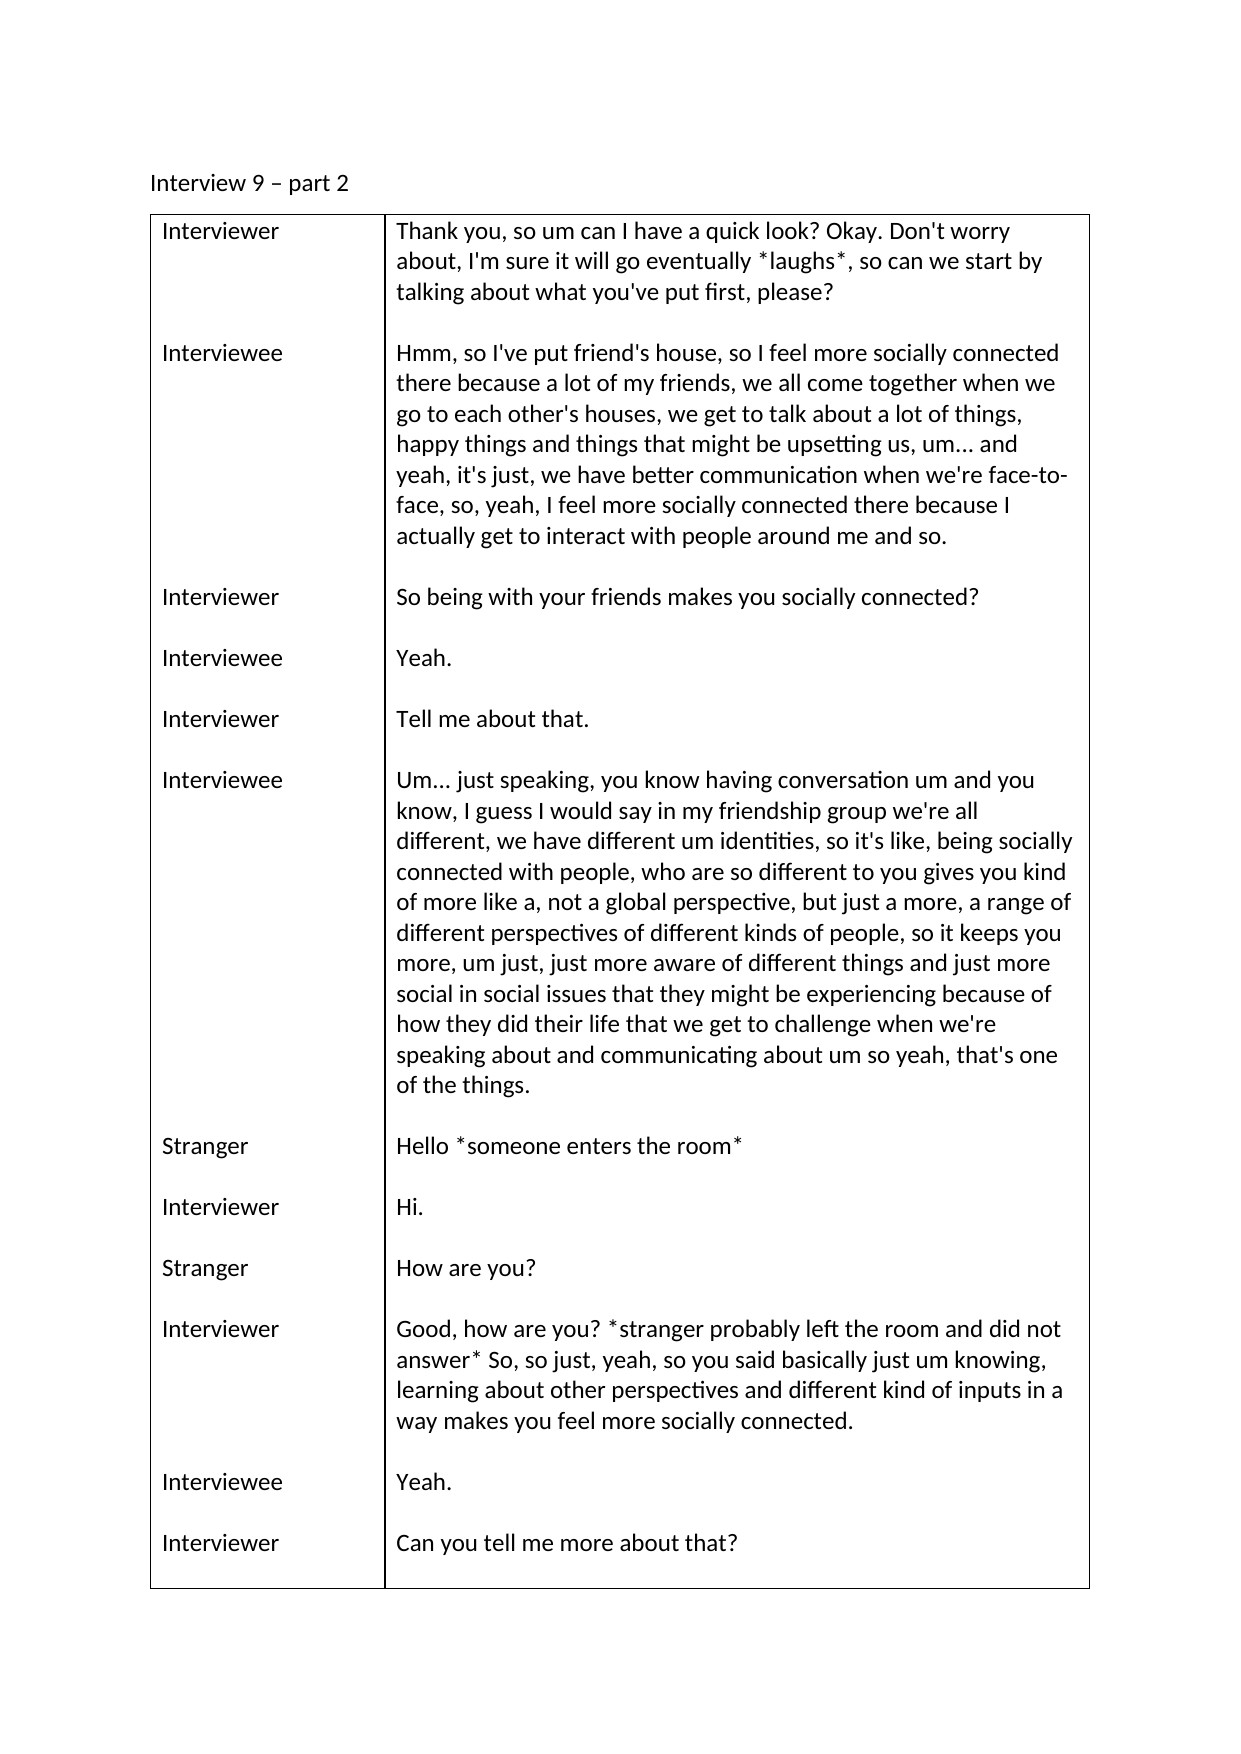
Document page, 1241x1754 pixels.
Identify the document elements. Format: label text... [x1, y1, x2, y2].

text Interview 9 – part 2 [150, 167, 1090, 197]
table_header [151, 215, 384, 1588]
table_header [386, 215, 1089, 1588]
